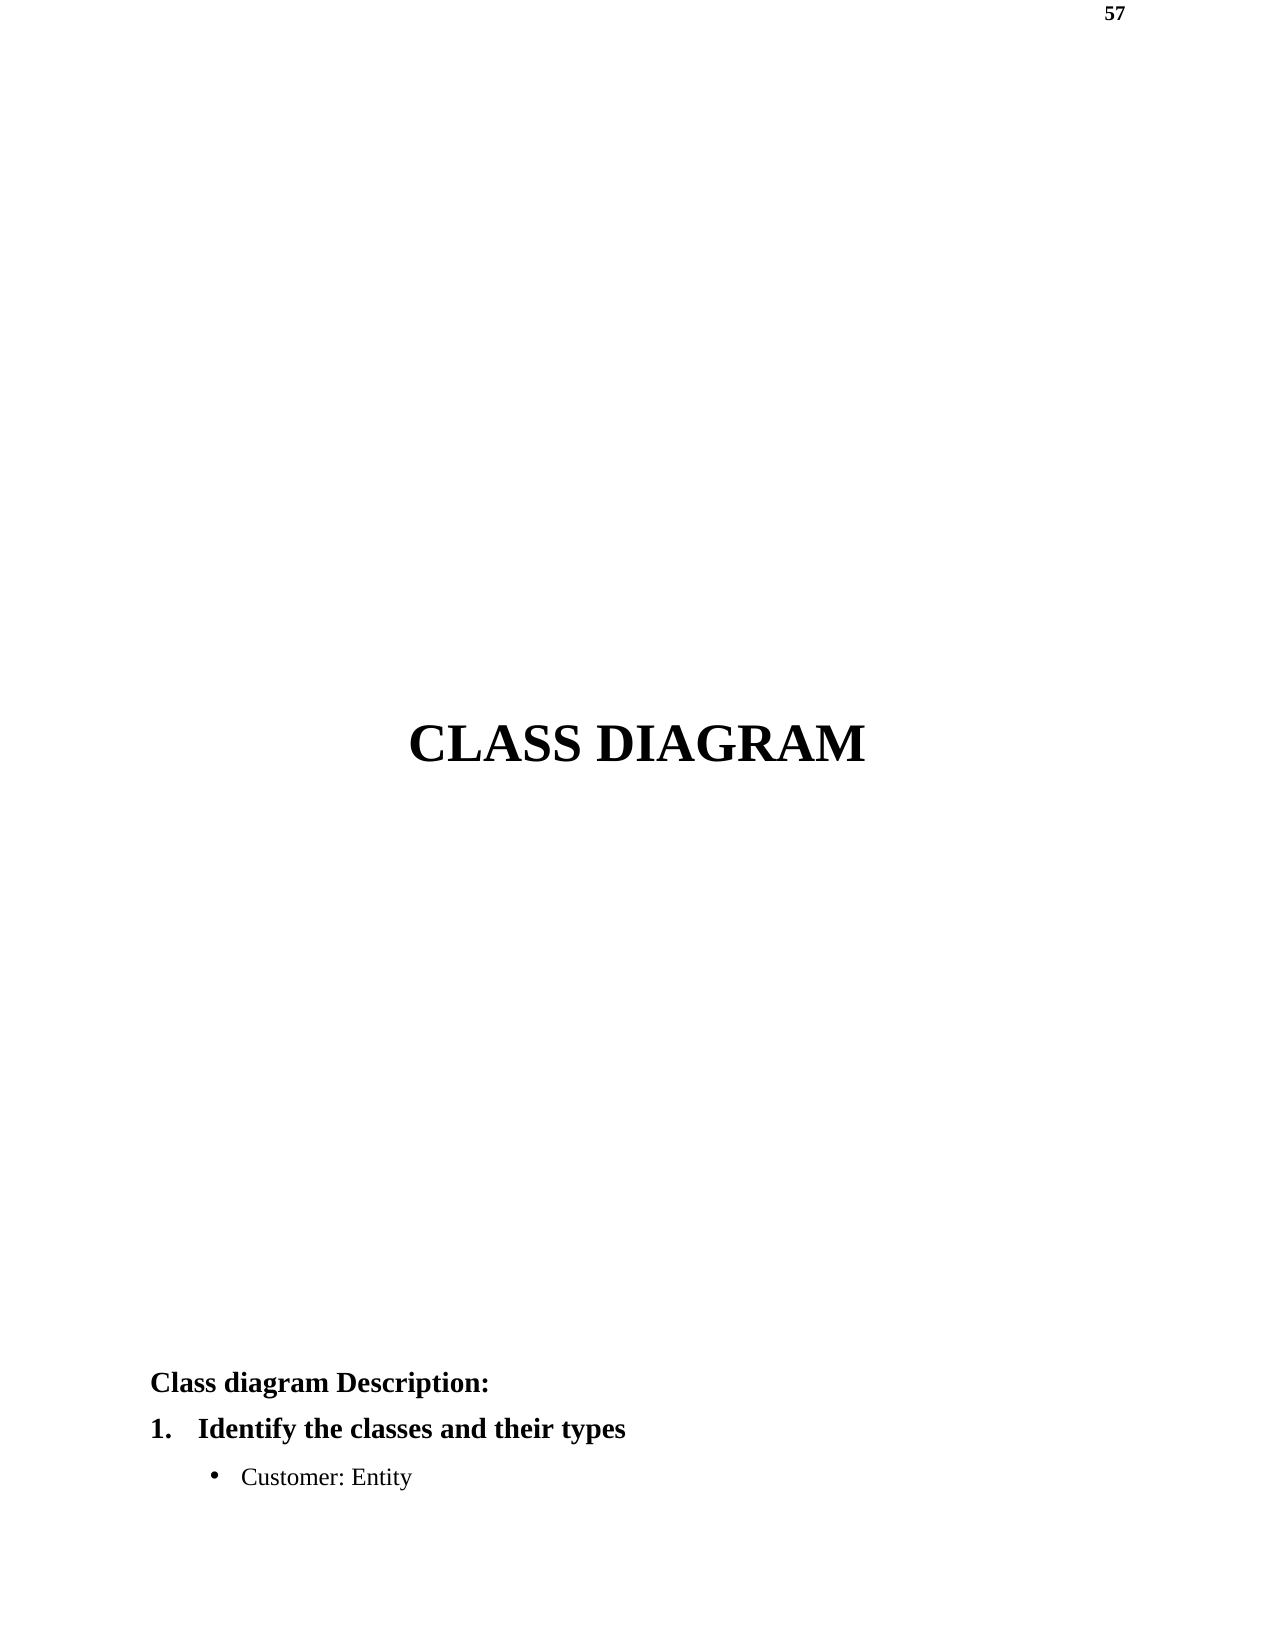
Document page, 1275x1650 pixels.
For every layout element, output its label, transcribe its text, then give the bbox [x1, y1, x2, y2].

text CLASS DIAGRAM [150, 711, 1125, 773]
list Identify the classes and their types [150, 1411, 1125, 1445]
text Class diagram Description: [150, 1365, 1125, 1399]
list Customer: Entity [209, 1457, 1125, 1492]
